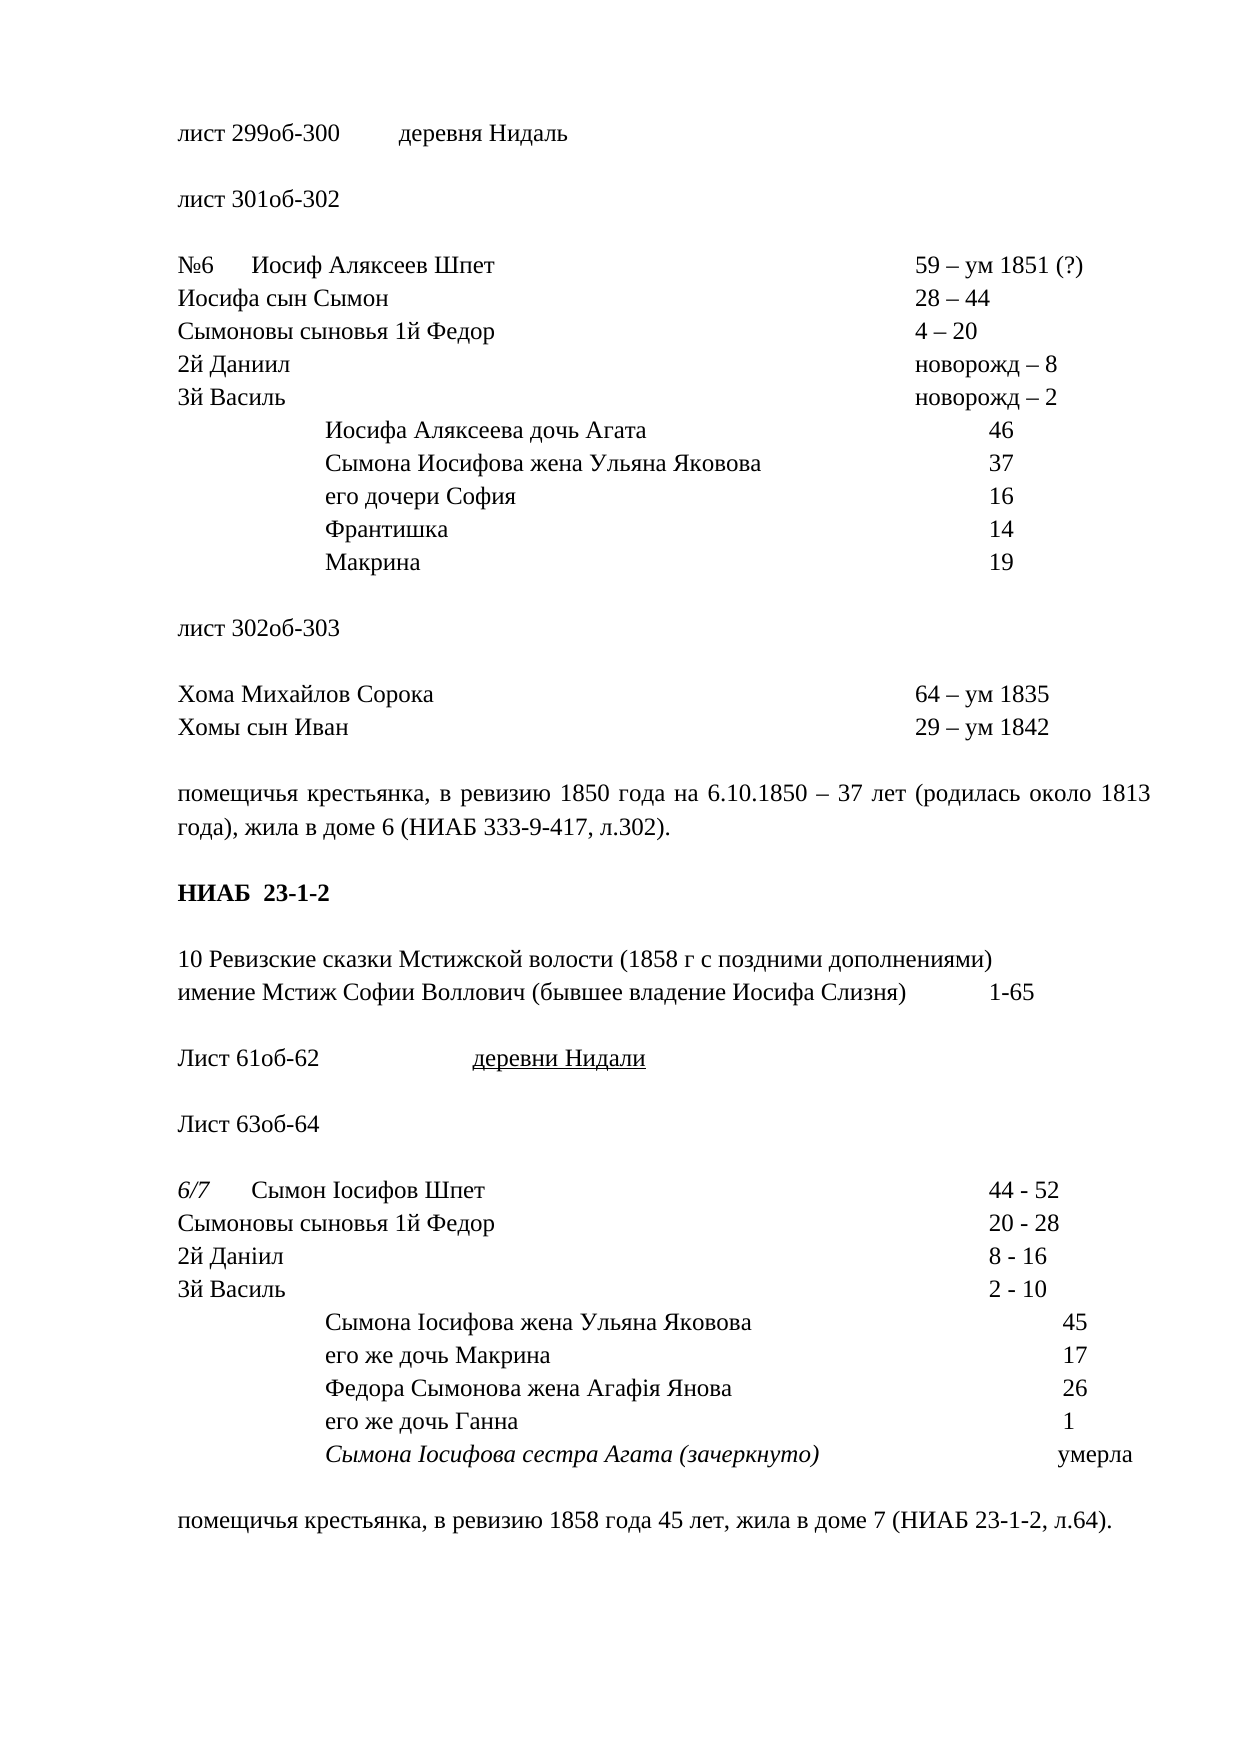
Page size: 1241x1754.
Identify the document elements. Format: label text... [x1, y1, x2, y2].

text Иосифа Аляксеева дочь Агата 46 [177, 415, 1152, 444]
text его дочери София 16 [177, 481, 1152, 510]
text №6 Иосиф Аляксеев Шпет 59 – ум 1851 (?) [177, 250, 1152, 279]
text Сымона Иосифова жена Ульяна Яковова 37 [177, 448, 1152, 477]
text Федора Сымонова жена Агафiя Янова 26 [177, 1373, 1152, 1402]
text 6/7 Сымон Iосифов Шпет 44 - 52 [177, 1175, 1152, 1203]
text его же дочь Ганна 1 [177, 1406, 1152, 1435]
text 2й Данiил 8 - 16 [177, 1241, 1152, 1269]
text имение Мстиж Софии Воллович (бывшее владение Иосифа Слизня) 1-65 [177, 977, 1152, 1005]
text Лист 61об-62 деревни Нидали [177, 1043, 1152, 1071]
text Франтишка 14 [177, 514, 1152, 543]
text 10 Ревизские сказки Мстижской волости (1858 г с поздними дополнениями) [177, 944, 1152, 972]
text лист 301об-302 [177, 184, 1152, 213]
text его же дочь Макрина 17 [177, 1340, 1152, 1369]
text Лист 63об-64 [177, 1109, 1152, 1137]
text Сымоновы сыновья 1й Федор 4 – 20 [177, 316, 1152, 345]
text Хомы сын Иван 29 – ум 1842 [177, 712, 1152, 741]
text Сымона Iосифова жена Ульяна Яковова 45 [177, 1307, 1152, 1336]
text помещичья крестьянка, в ревизию 1850 года на 6.10.1850 – 37 лет (родилась около 1813 года), жила в доме 6 (НИАБ 333-9-417, л.302). [177, 778, 1152, 840]
text помещичья крестьянка, в ревизию 1858 года 45 лет, жила в доме 7 (НИАБ 23-1-2, л.64). [177, 1505, 1152, 1534]
text Сымоновы сыновья 1й Федор 20 - 28 [177, 1208, 1152, 1237]
text Сымона Iосифова сестра Агата (зачеркнуто) умерла [177, 1439, 1152, 1468]
text 2й Даниил новорожд – 8 [177, 349, 1152, 378]
text Макрина 19 [177, 547, 1152, 576]
text 3й Василь новорожд – 2 [177, 382, 1152, 411]
text НИАБ 23-1-2 [177, 878, 1152, 906]
text лист 299об-300 деревня Нидаль [177, 118, 1152, 147]
text 3й Василь 2 - 10 [177, 1274, 1152, 1303]
text Иосифа сын Сымон 28 – 44 [177, 283, 1152, 312]
text лист 302об-303 [177, 613, 1152, 642]
text Хома Михайлов Сорока 64 – ум 1835 [177, 679, 1152, 708]
